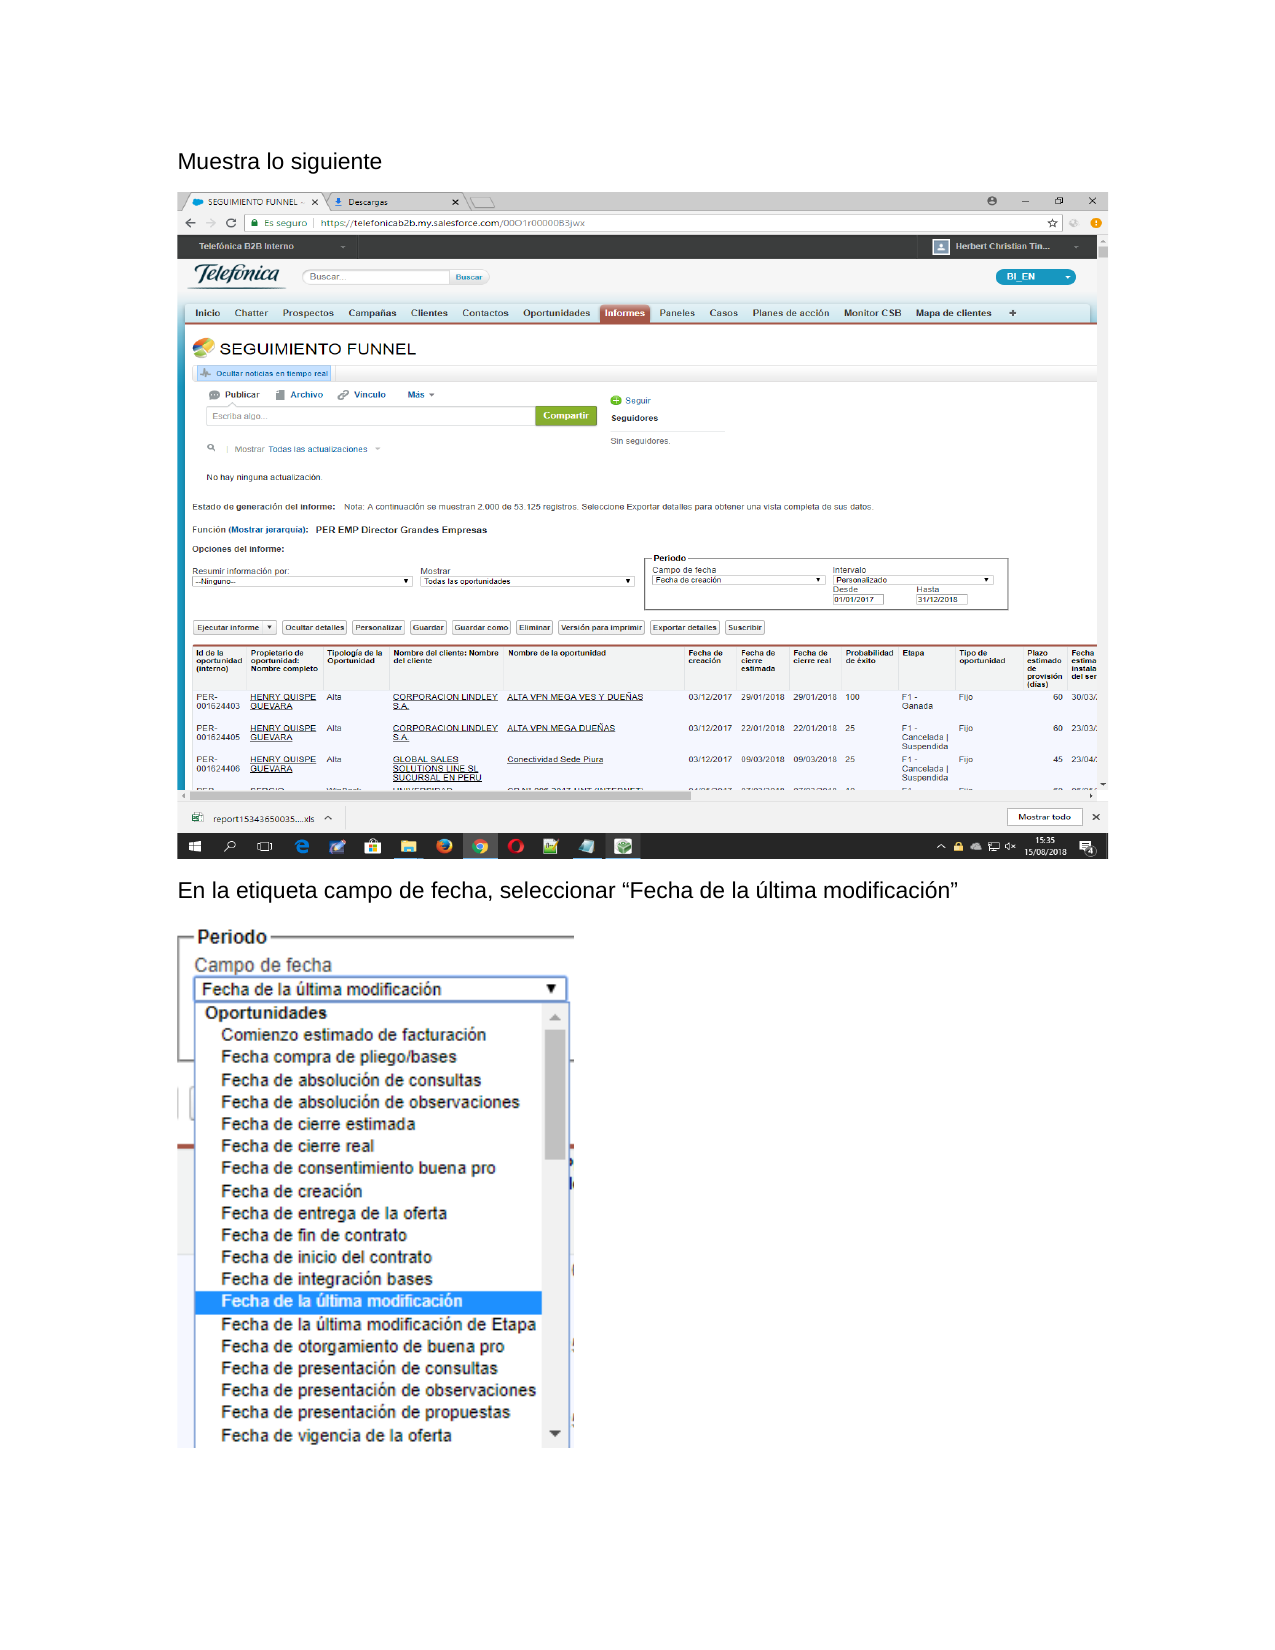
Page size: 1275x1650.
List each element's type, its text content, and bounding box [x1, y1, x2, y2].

picture [177, 922, 574, 1448]
text Muestra lo siguiente [177, 148, 1098, 174]
picture [177, 192, 1109, 859]
text En la etiqueta campo de fecha, seleccionar “Fecha de la última modificación” [177, 877, 1098, 903]
